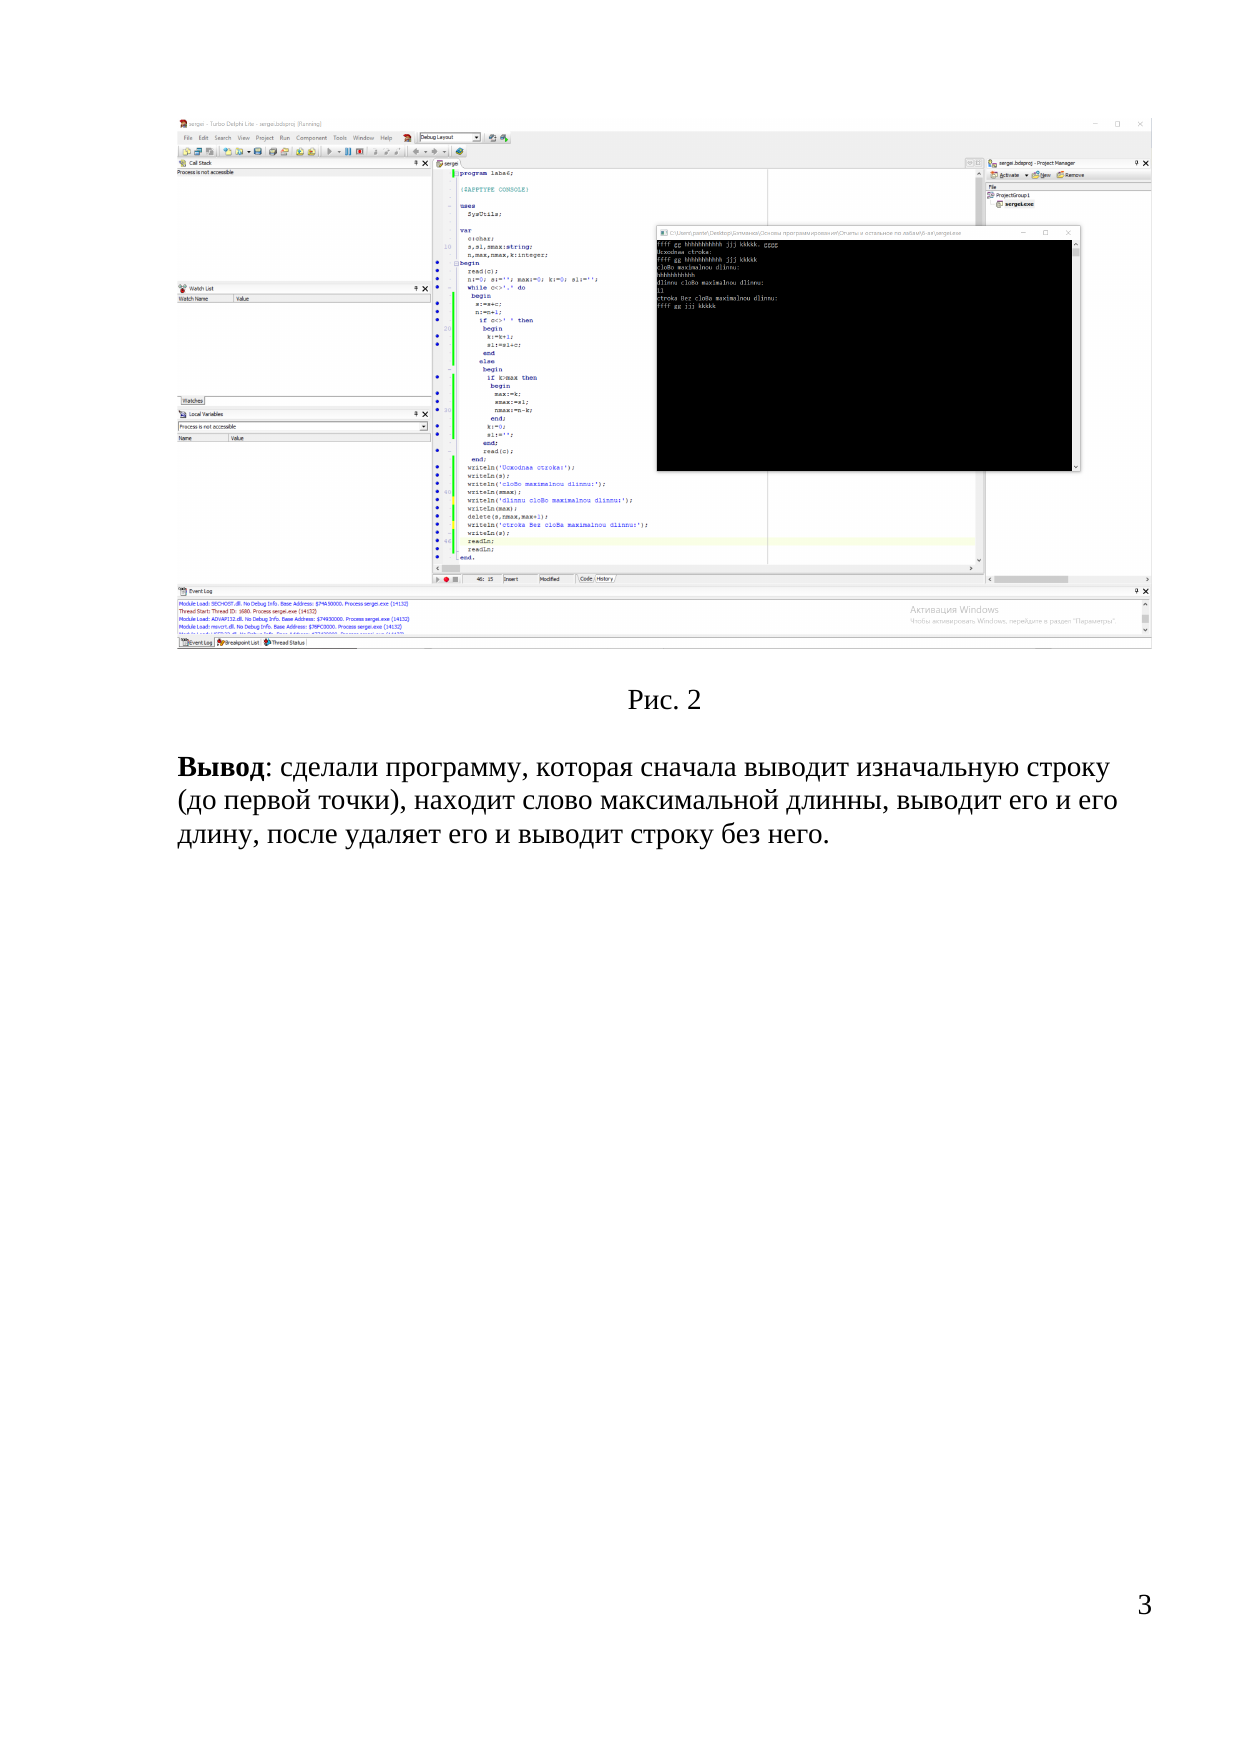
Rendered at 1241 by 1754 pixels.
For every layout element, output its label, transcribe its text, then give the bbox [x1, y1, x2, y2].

text Рис. 2 [177, 682, 1152, 715]
text 3 [177, 1587, 1152, 1621]
picture [177, 118, 1152, 649]
text Вывод: сделали программу, которая сначала выводит изначальную строку (до первой точки), находит слово максимальной длинны, выводит его и его длину, после удаляет его и выводит строку без него. [177, 749, 1152, 849]
